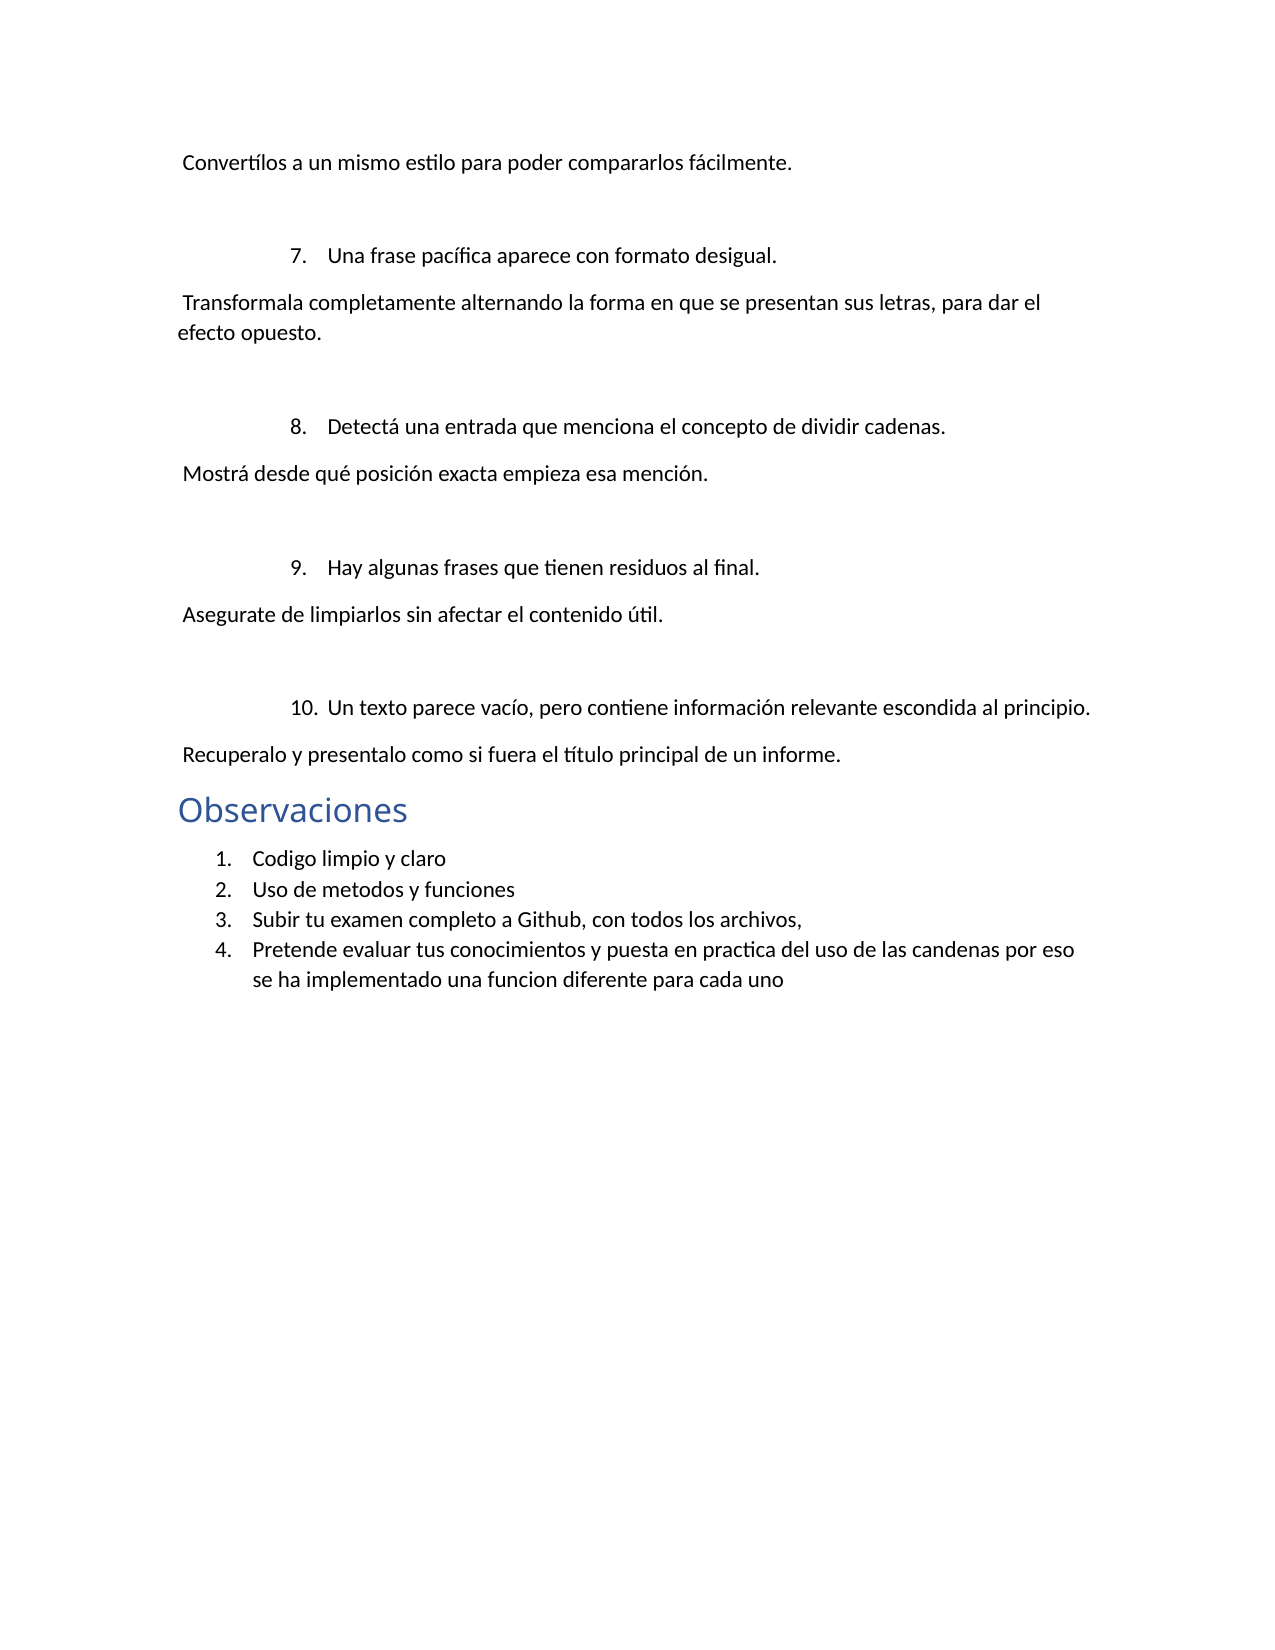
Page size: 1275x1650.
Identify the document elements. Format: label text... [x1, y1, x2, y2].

list Hay algunas frases que tienen residuos al final. [290, 553, 1098, 581]
list Codigo limpio y claro [215, 844, 1098, 872]
text Transformala completamente alternando la forma en que se presentan sus letras, para dar el efecto opuesto. [177, 288, 1098, 346]
list Uso de metodos y funciones [215, 875, 1098, 903]
text Convertílos a un mismo estilo para poder compararlos fácilmente. [177, 148, 1098, 176]
list Pretende evaluar tus conocimientos y puesta en practica del uso de las candenas por eso se ha implementado una funcion diferente para cada uno [215, 935, 1098, 993]
text Mostrá desde qué posición exacta empieza esa mención. [177, 459, 1098, 487]
list Subir tu examen completo a Github, con todos los archivos, [215, 905, 1098, 933]
list Una frase pacífica aparece con formato desigual. [290, 241, 1098, 269]
text Asegurate de limpiarlos sin afectar el contenido útil. [177, 600, 1098, 628]
list Detectá una entrada que menciona el concepto de dividir cadenas. [290, 412, 1098, 440]
subtitle Observaciones [177, 787, 1098, 833]
list Un texto parece vacío, pero contiene información relevante escondida al principio. [290, 693, 1098, 721]
text Recuperalo y presentalo como si fuera el título principal de un informe. [177, 740, 1098, 768]
